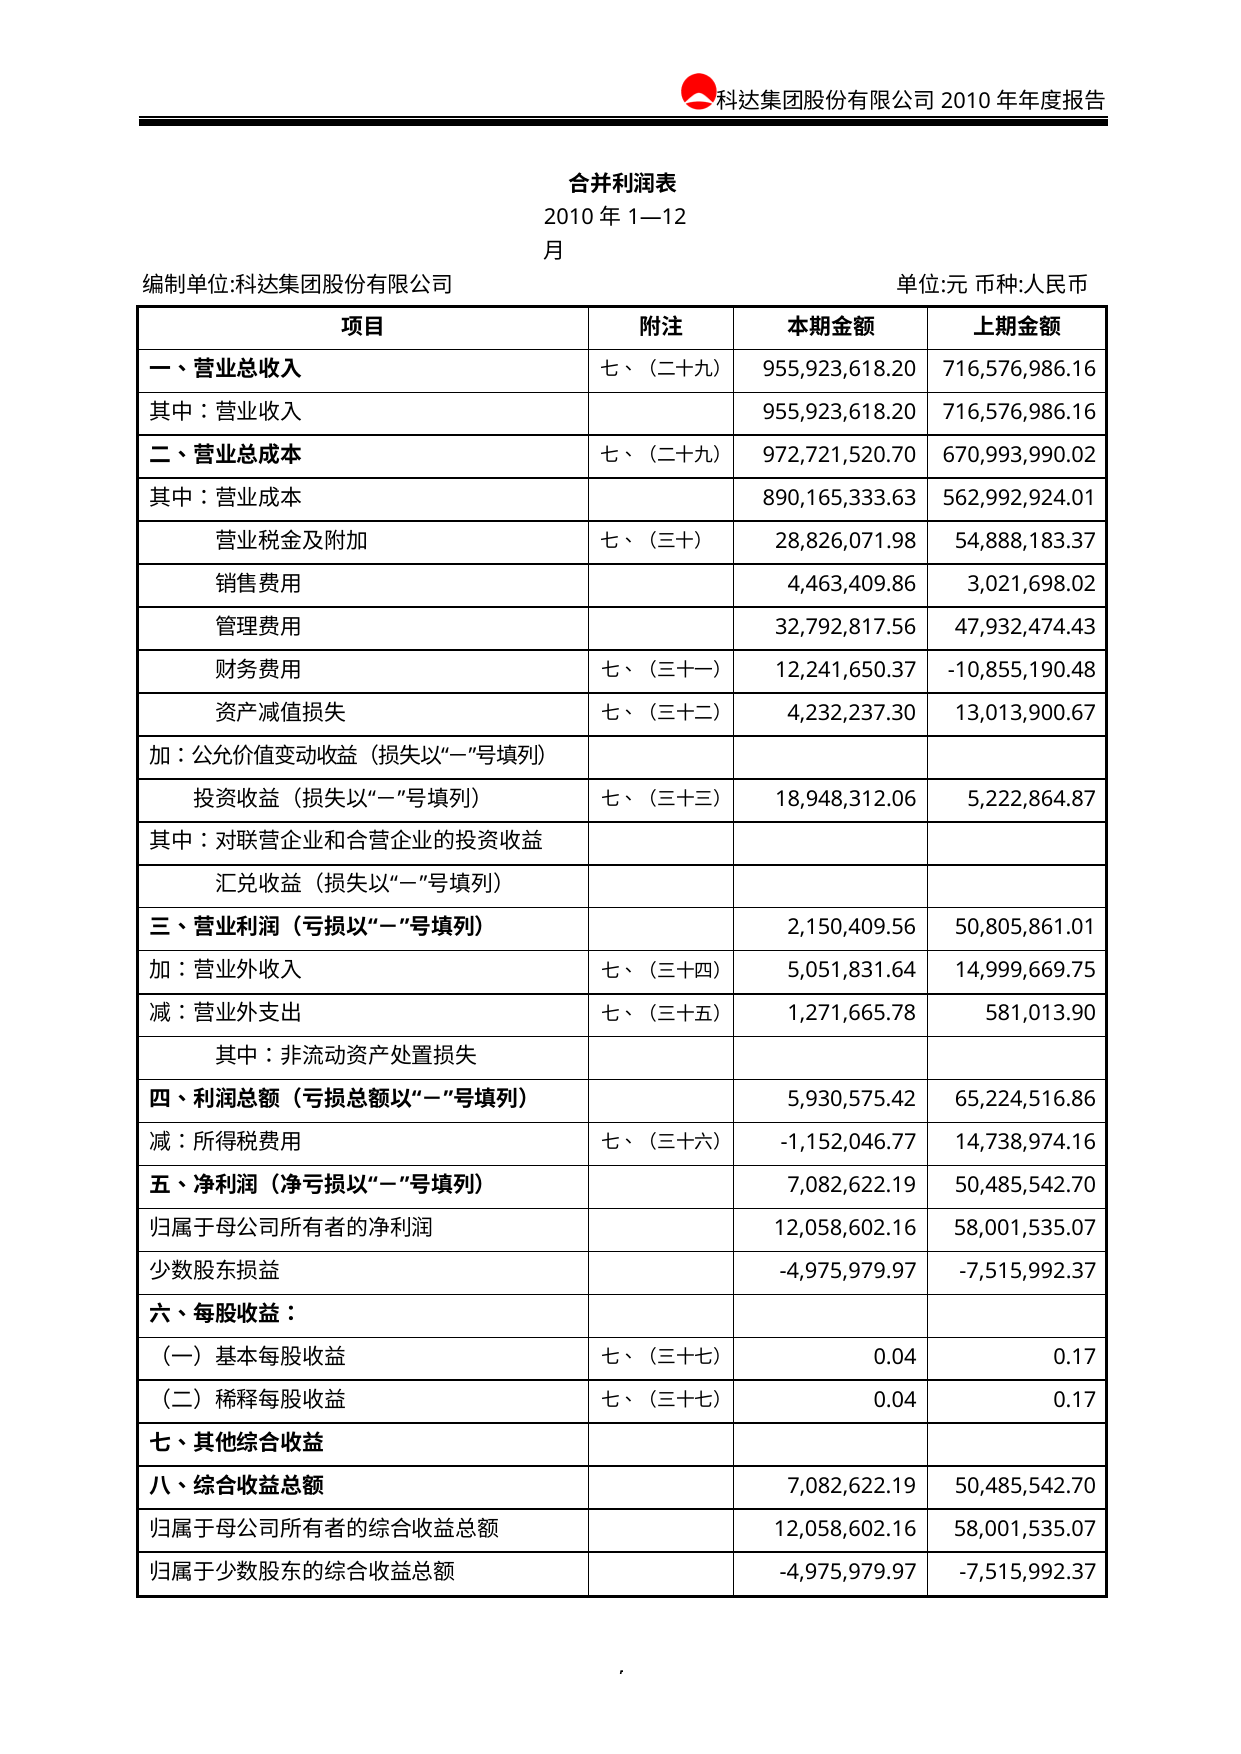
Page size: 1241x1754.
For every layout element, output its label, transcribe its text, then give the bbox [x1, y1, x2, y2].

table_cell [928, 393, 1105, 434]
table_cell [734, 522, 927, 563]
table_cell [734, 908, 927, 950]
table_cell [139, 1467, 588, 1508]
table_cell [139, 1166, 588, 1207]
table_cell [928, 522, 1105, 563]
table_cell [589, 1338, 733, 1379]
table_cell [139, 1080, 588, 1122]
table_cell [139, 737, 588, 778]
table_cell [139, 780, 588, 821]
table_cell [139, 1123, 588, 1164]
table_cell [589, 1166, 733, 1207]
text 合并利润表 2010 年 1—12 月 [544, 168, 704, 265]
picture [681, 73, 717, 110]
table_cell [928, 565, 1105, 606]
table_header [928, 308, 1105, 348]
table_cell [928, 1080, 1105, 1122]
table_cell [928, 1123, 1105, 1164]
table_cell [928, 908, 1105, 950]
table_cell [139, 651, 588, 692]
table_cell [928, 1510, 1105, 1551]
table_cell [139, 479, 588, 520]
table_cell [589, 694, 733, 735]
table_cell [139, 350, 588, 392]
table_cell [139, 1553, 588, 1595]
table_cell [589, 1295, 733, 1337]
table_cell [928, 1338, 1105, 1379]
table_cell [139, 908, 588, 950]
text 编制单位:科达集团股份有限公司 单位:元 币种:人民币 [142, 269, 1123, 299]
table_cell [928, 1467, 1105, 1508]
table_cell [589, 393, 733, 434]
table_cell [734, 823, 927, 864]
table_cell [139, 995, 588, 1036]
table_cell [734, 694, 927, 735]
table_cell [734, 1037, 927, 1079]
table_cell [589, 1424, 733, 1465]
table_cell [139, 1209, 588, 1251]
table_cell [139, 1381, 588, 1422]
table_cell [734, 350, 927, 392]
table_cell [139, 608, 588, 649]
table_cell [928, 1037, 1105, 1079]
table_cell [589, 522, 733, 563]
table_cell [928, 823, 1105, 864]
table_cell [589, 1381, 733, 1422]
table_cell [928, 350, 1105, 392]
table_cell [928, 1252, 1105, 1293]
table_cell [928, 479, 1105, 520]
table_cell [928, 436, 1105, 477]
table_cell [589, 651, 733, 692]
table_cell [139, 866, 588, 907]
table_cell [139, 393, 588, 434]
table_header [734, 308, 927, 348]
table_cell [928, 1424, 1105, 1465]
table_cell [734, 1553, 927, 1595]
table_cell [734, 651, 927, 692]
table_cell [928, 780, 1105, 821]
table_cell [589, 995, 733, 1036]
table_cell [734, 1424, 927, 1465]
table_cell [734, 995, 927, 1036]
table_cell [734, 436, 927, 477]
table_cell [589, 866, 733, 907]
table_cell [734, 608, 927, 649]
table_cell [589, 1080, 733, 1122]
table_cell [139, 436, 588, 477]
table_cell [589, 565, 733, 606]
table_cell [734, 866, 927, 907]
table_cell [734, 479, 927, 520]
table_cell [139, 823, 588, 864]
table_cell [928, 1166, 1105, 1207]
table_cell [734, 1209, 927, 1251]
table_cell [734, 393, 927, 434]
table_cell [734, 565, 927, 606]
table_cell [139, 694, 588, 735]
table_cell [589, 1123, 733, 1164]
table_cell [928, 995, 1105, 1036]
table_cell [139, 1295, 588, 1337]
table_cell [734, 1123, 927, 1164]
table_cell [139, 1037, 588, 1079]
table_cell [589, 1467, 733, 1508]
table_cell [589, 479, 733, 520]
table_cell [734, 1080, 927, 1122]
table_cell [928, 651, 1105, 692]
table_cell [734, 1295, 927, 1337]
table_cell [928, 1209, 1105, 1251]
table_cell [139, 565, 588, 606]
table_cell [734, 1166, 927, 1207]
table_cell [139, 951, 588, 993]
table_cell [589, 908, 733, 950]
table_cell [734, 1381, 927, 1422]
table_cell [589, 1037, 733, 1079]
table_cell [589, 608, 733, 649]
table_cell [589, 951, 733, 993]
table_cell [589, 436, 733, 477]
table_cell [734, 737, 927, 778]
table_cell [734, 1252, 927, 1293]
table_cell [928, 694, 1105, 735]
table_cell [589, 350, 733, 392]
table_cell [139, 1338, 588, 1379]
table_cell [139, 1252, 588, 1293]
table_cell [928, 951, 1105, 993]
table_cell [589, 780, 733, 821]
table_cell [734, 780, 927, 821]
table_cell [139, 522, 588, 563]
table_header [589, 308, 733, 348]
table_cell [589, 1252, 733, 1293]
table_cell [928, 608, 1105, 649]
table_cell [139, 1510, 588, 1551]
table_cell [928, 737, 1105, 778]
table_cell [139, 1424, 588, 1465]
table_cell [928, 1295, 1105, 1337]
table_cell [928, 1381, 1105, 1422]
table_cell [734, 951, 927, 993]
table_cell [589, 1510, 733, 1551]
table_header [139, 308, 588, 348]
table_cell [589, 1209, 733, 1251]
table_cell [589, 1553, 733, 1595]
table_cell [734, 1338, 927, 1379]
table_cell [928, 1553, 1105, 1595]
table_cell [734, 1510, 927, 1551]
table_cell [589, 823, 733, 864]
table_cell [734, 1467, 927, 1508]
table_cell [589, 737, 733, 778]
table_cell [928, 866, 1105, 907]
